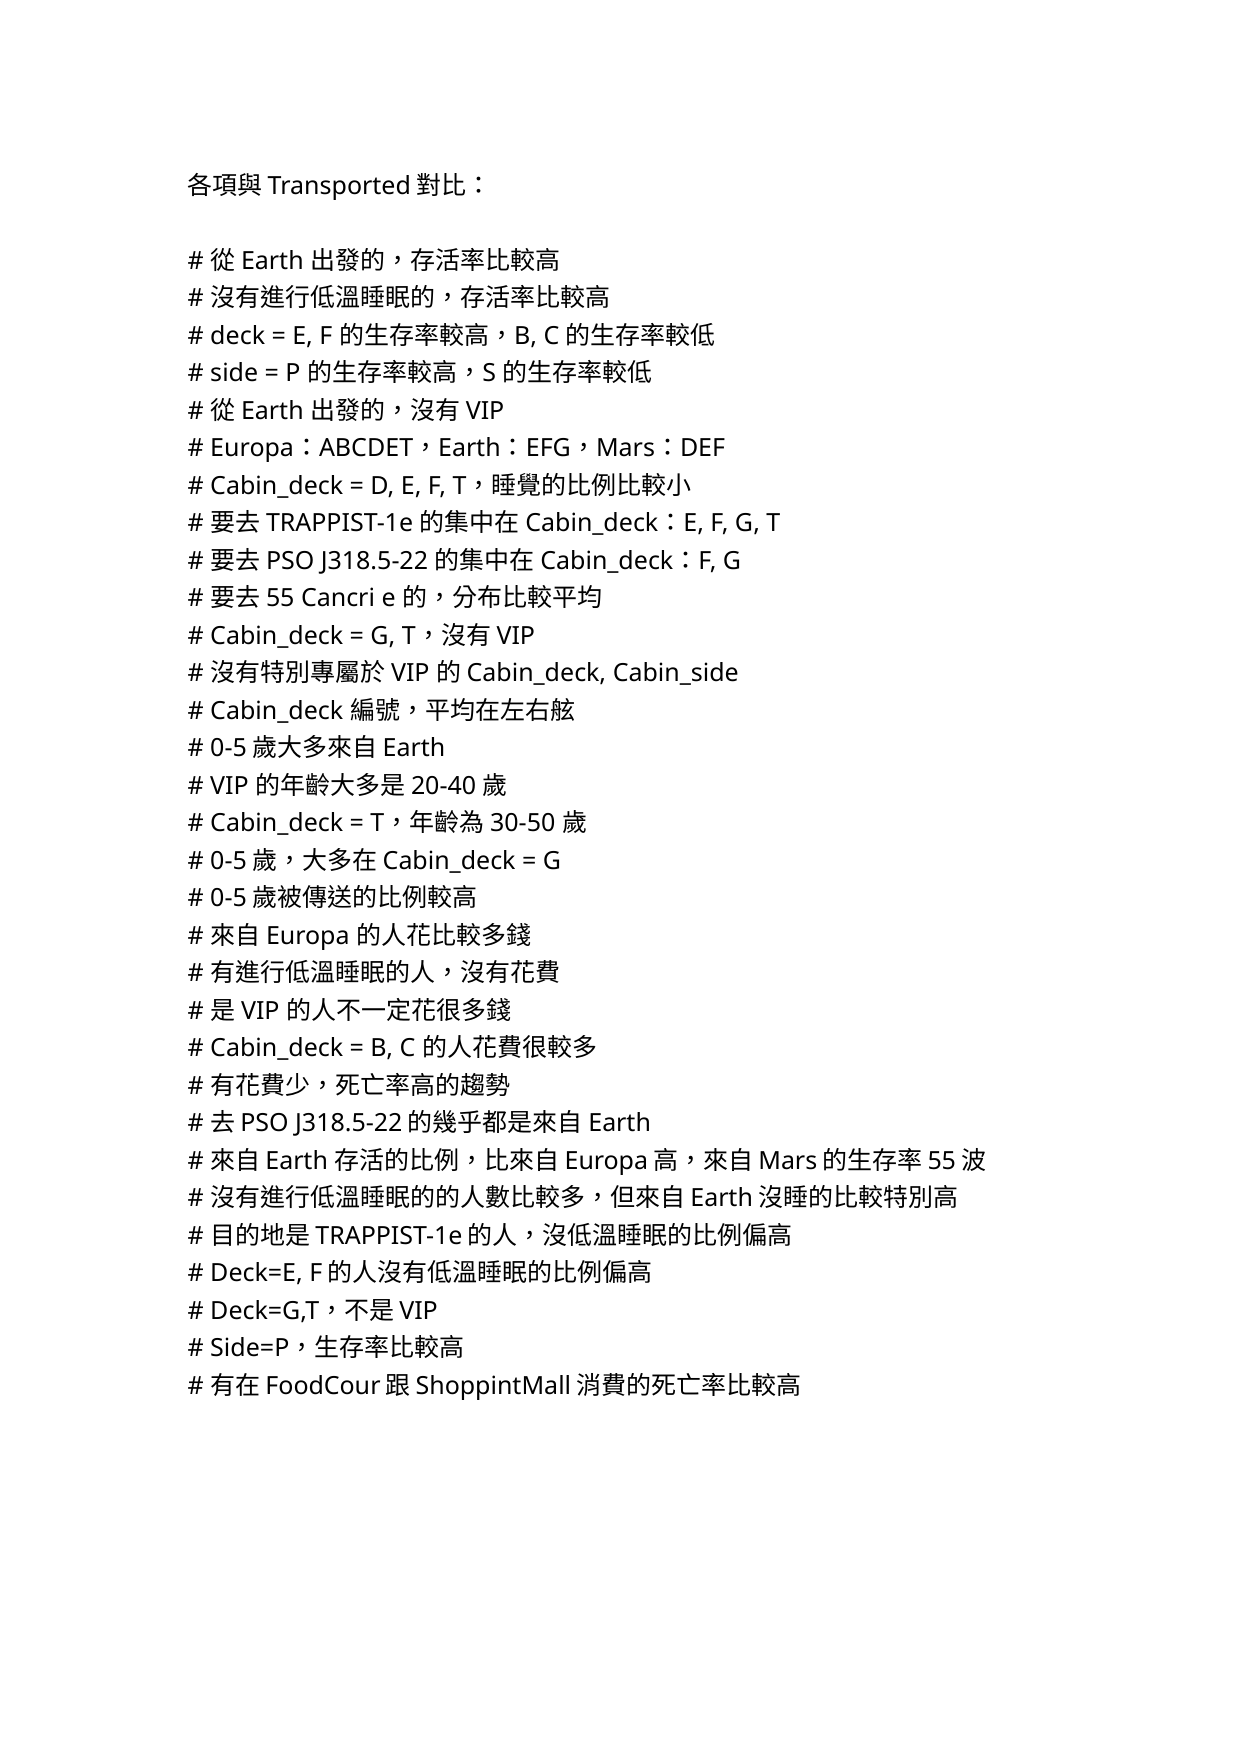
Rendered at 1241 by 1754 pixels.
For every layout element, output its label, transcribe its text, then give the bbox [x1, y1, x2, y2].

text # 是 VIP 的人不一定花很多錢 [187, 989, 1053, 1027]
text # 從 Earth 出發的，沒有 VIP [187, 389, 1053, 427]
text 各項與Transported對比： [187, 164, 1053, 202]
text # 目的地是TRAPPIST-1e的人，沒低溫睡眠的比例偏高 [187, 1214, 1053, 1252]
text # Cabin_deck = T，年齡為 30-50 歲 [187, 802, 1053, 839]
text # 有花費少，死亡率高的趨勢 [187, 1064, 1053, 1102]
text # 來自 Europa 的人花比較多錢 [187, 914, 1053, 952]
text # Deck=G,T，不是VIP [187, 1289, 1053, 1327]
text # 來自Earth 存活的比例，比來自Europa高，來自Mars的生存率55波 [187, 1139, 1053, 1177]
text # 0-5歲，大多在 Cabin_deck = G [187, 839, 1053, 877]
text # 要去 55 Cancri e 的，分布比較平均 [187, 577, 1053, 614]
text # side = P 的生存率較高，S 的生存率較低 [187, 352, 1053, 389]
text # 沒有特別專屬於 VIP 的 Cabin_deck, Cabin_side [187, 652, 1053, 689]
text # Deck=E, F的人沒有低溫睡眠的比例偏高 [187, 1252, 1053, 1289]
text # 0-5歲被傳送的比例較高 [187, 877, 1053, 914]
text # VIP 的年齡大多是 20-40 歲 [187, 764, 1053, 802]
text # 沒有進行低溫睡眠的，存活率比較高 [187, 277, 1053, 314]
text # 有在FoodCour跟ShoppintMall消費的死亡率比較高 [187, 1364, 1053, 1402]
text # Cabin_deck = B, C 的人花費很較多 [187, 1027, 1053, 1064]
text # 去PSO J318.5-22的幾乎都是來自 Earth [187, 1102, 1053, 1139]
text # Cabin_deck = G, T，沒有 VIP [187, 614, 1053, 652]
text # Side=P，生存率比較高 [187, 1327, 1053, 1364]
text # 有進行低溫睡眠的人，沒有花費 [187, 952, 1053, 989]
text # 沒有進行低溫睡眠的的人數比較多，但來自Earth沒睡的比較特別高 [187, 1177, 1053, 1214]
text # 0-5歲大多來自 Earth [187, 727, 1053, 764]
text # Europa：ABCDET，Earth：EFG，Mars：DEF [187, 427, 1053, 464]
text # Cabin_deck 編號，平均在左右舷 [187, 689, 1053, 727]
text # 要去 TRAPPIST-1e 的集中在 Cabin_deck：E, F, G, T [187, 502, 1053, 539]
text # 要去 PSO J318.5-22 的集中在 Cabin_deck：F, G [187, 539, 1053, 577]
text # Cabin_deck = D, E, F, T，睡覺的比例比較小 [187, 464, 1053, 502]
text # 從 Earth 出發的，存活率比較高 [187, 239, 1053, 277]
text # deck = E, F 的生存率較高，B, C 的生存率較低 [187, 314, 1053, 352]
